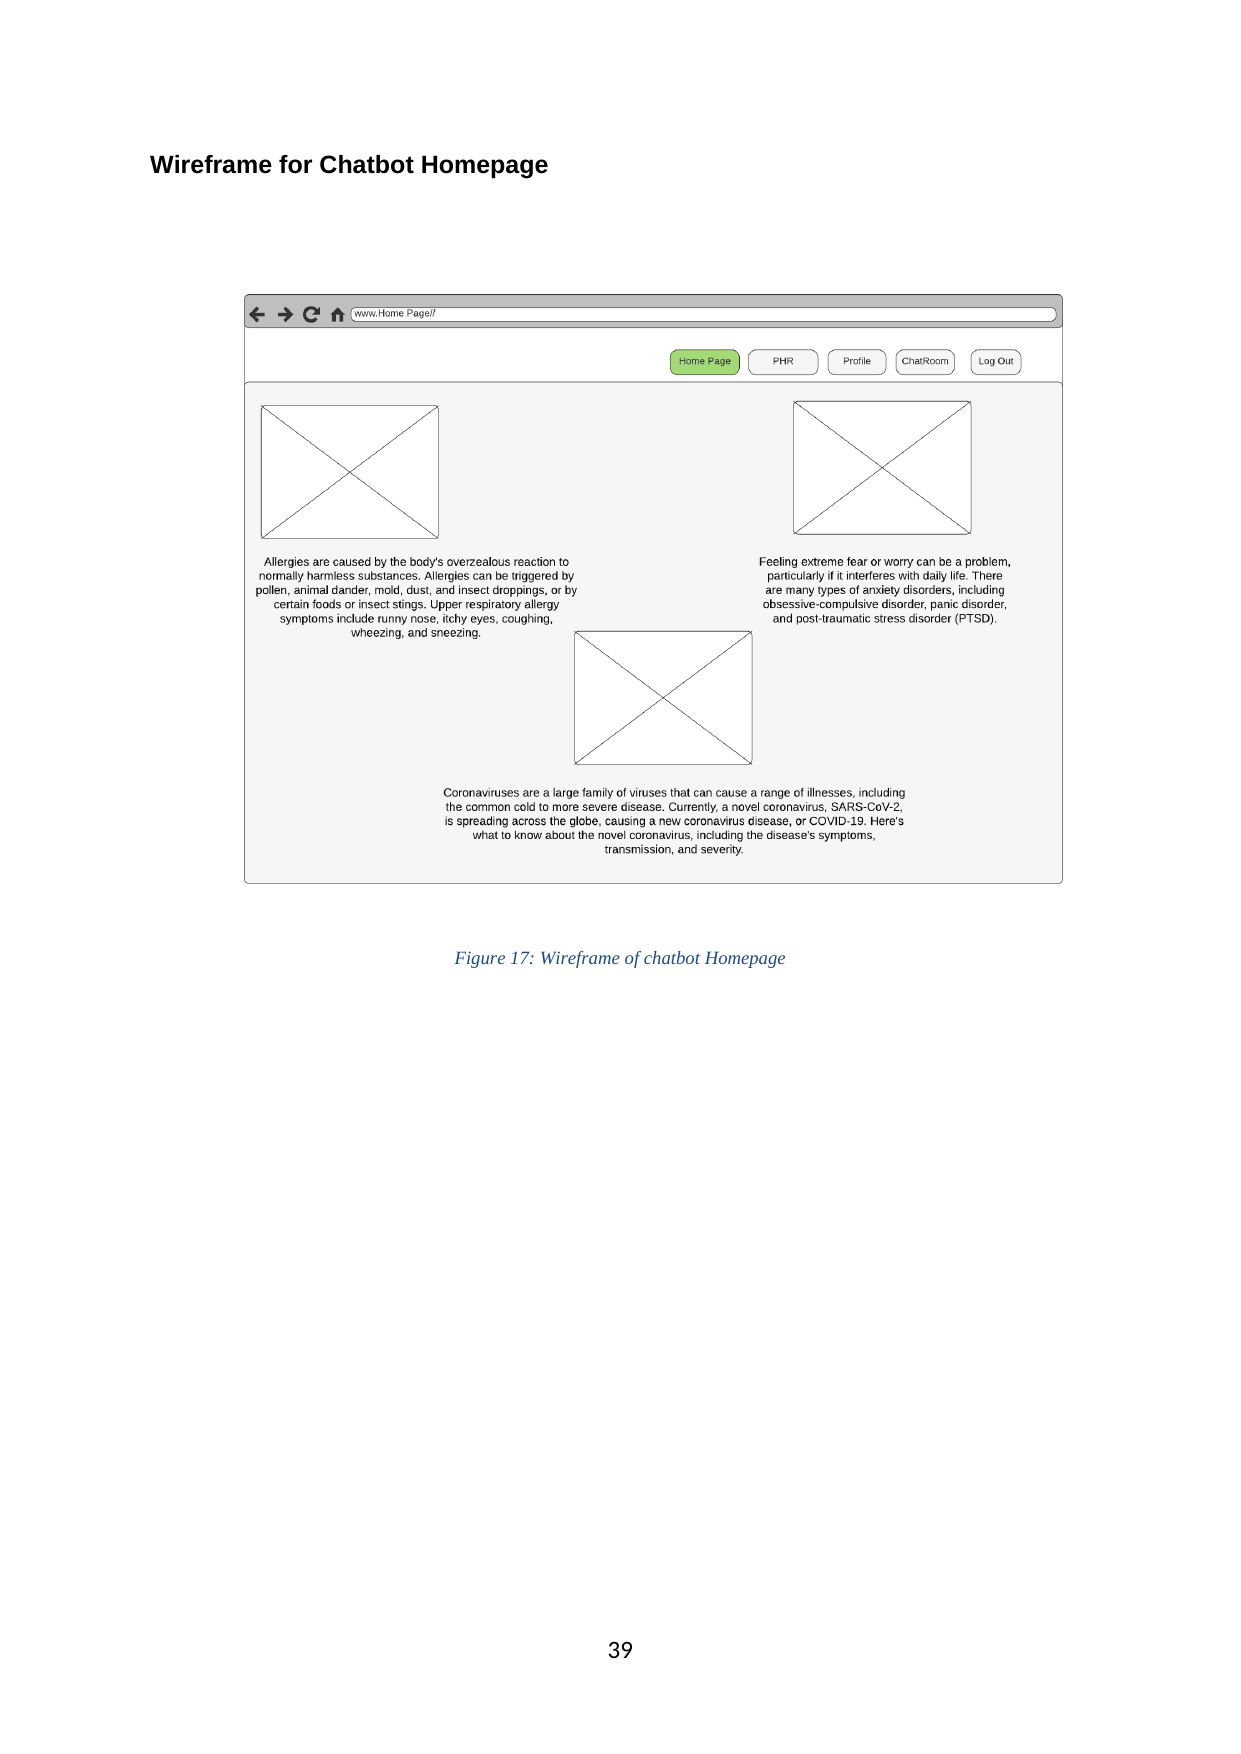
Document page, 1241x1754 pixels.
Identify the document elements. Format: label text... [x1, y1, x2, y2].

picture [150, 193, 1125, 947]
subtitle Wireframe for Chatbot Homepage [150, 150, 1090, 179]
